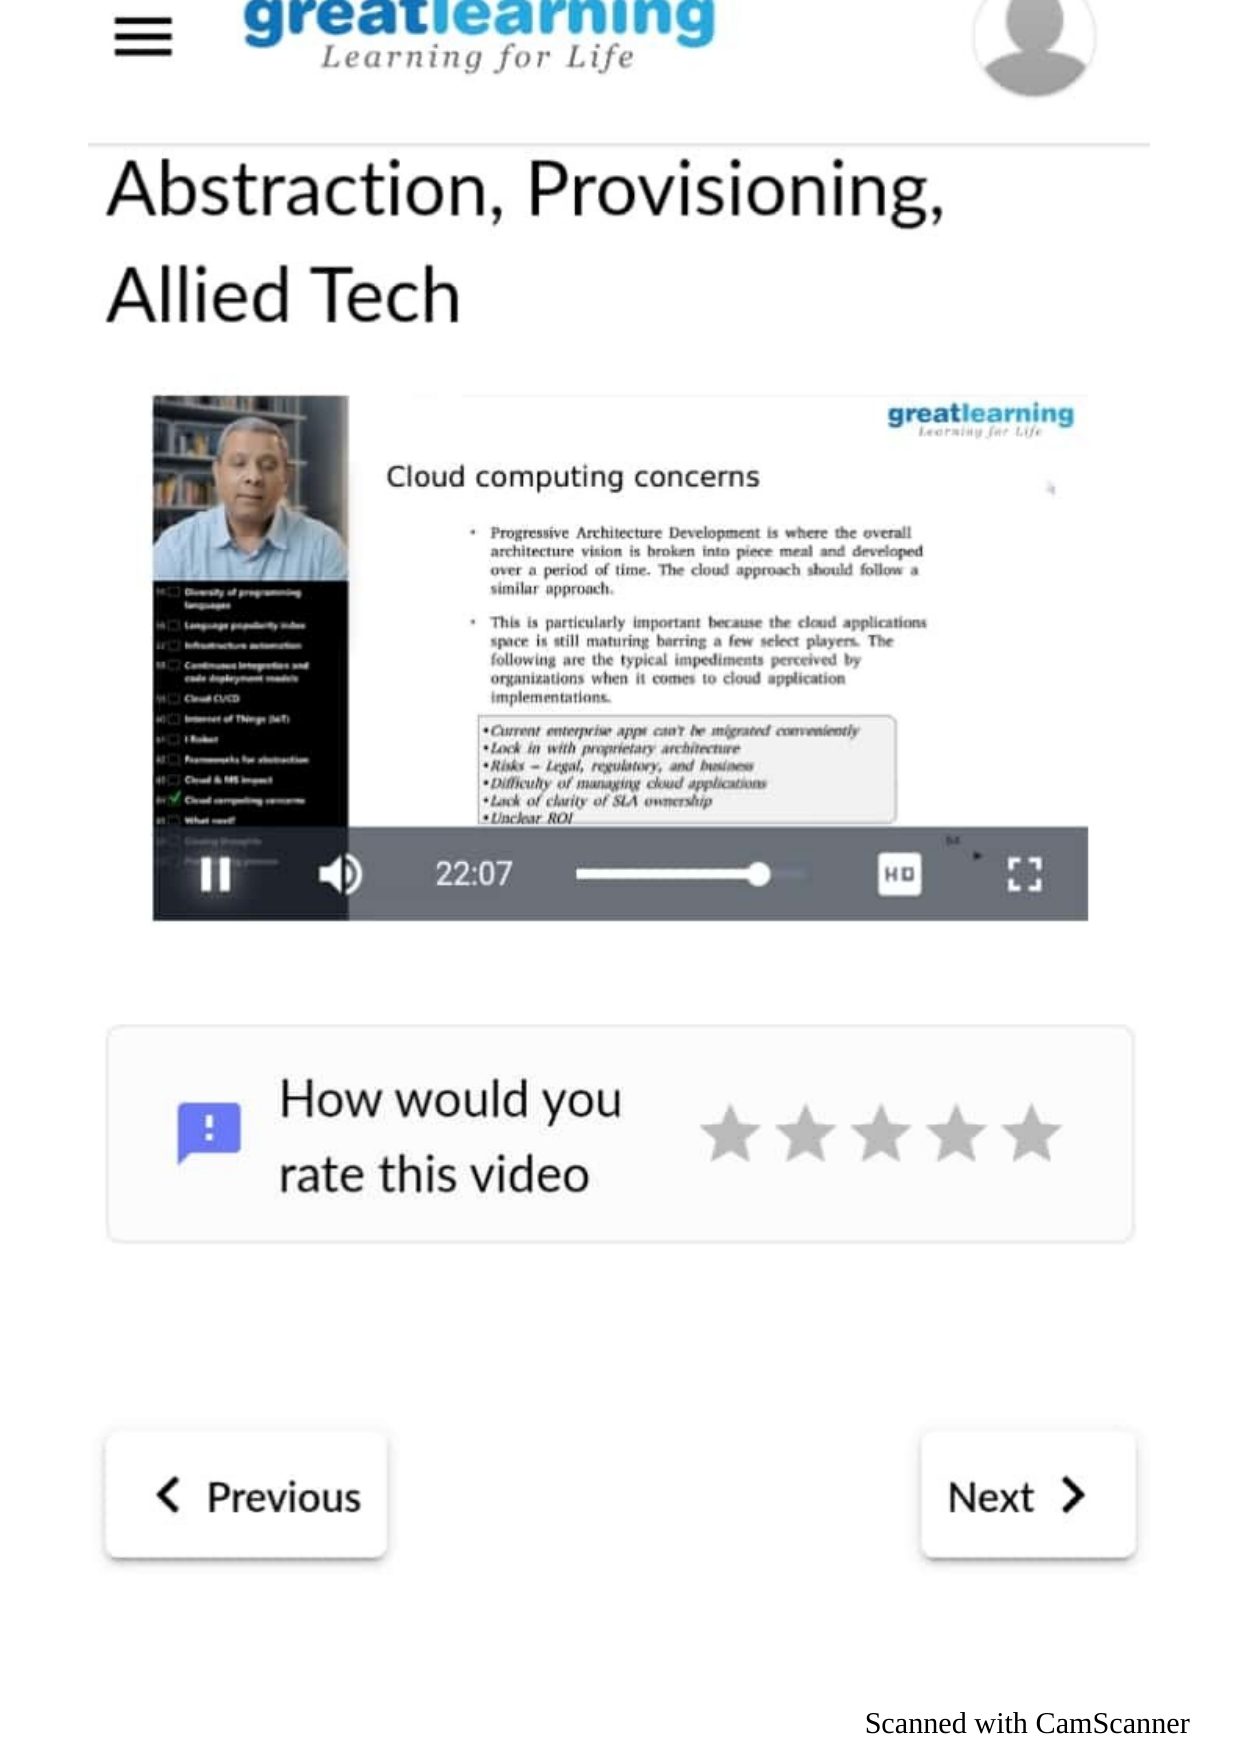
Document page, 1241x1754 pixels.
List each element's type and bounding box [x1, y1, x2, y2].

picture [87, 0, 1151, 1575]
